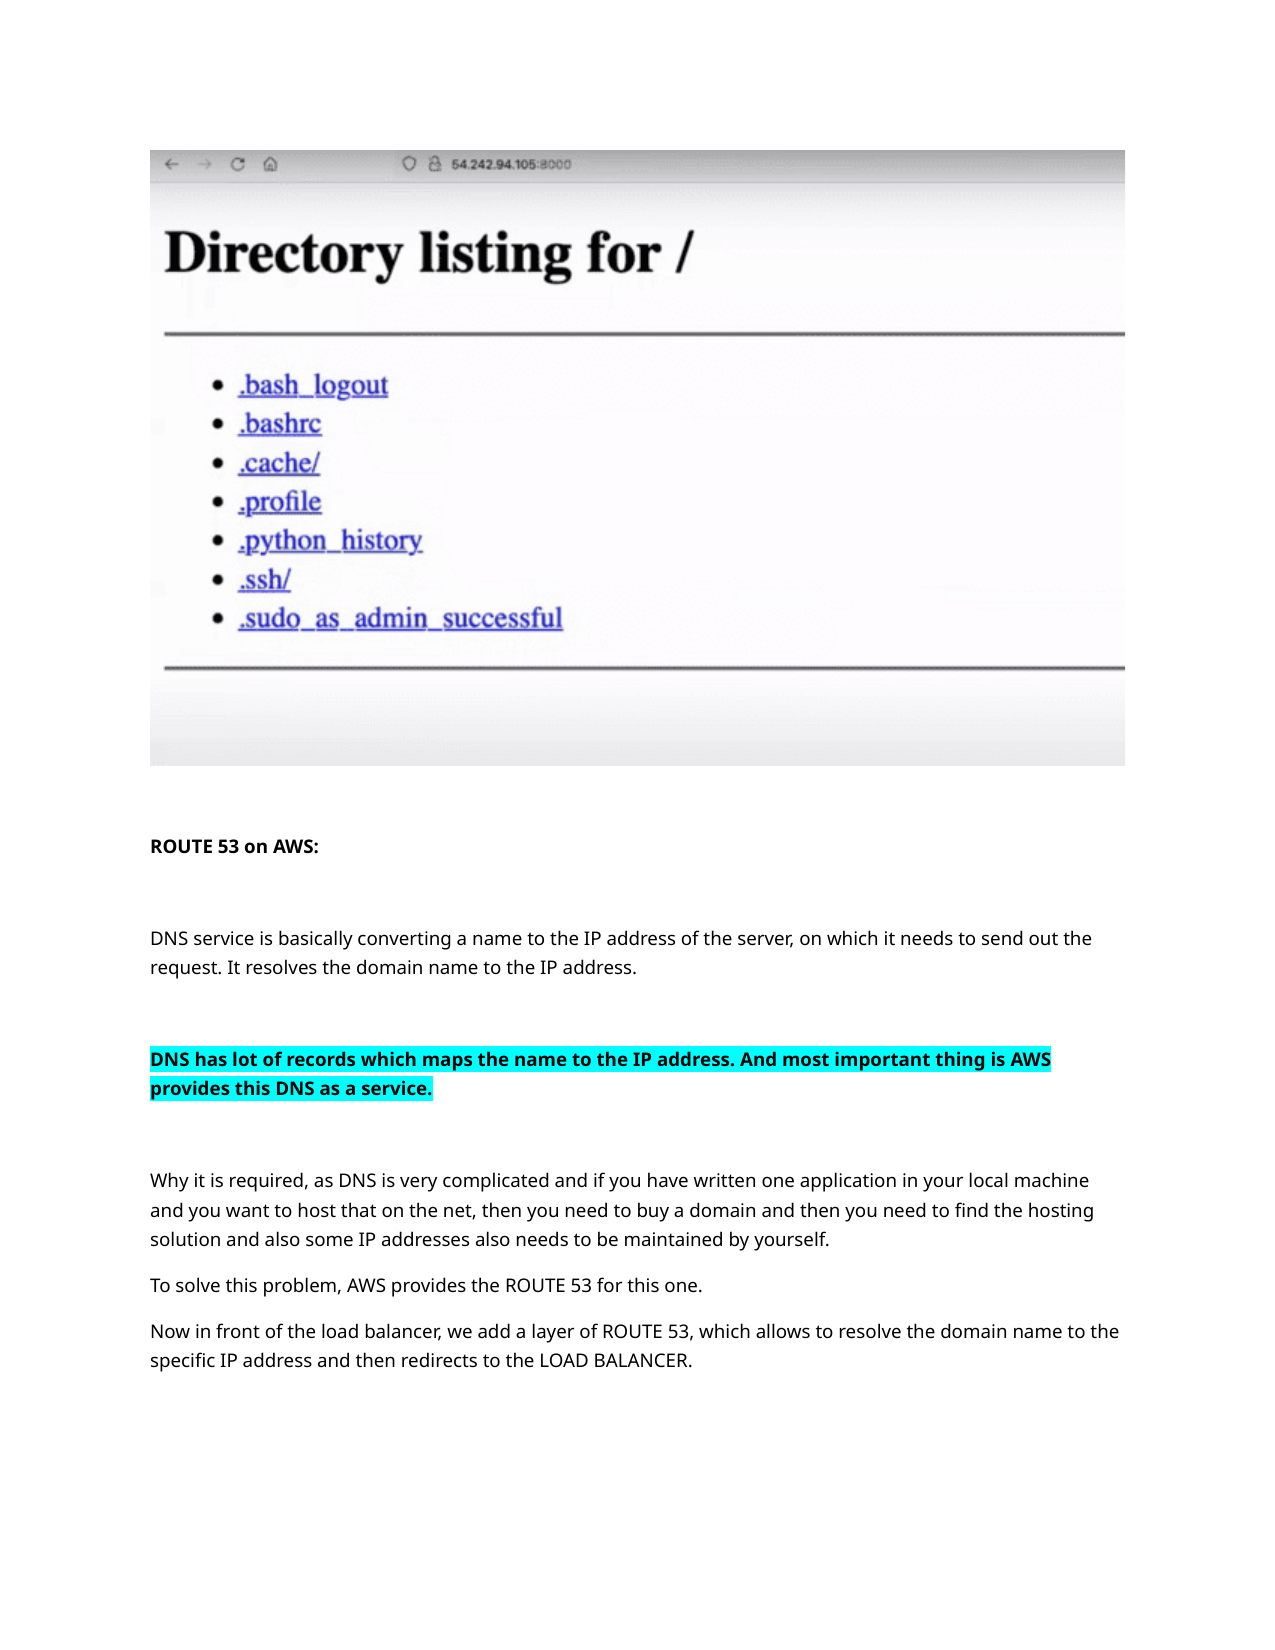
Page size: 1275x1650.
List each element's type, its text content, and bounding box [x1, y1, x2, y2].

text Why it is required, as DNS is very complicated and if you have written one application in your local machine and you want to host that on the net, then you need to buy a domain and then you need to find the hosting solution and also some IP addresses also needs to be maintained by yourself. [150, 1168, 1125, 1252]
text ROUTE 53 on AWS: [150, 833, 1125, 859]
picture [150, 150, 1125, 766]
text DNS has lot of records which maps the name to the IP address. And most important thing is AWS provides this DNS as a service. [150, 1046, 1125, 1101]
text Now in front of the load balancer, we add a layer of ROUTE 53, which allows to resolve the domain name to the specific IP address and then redirects to the LOAD BALANCER. [150, 1318, 1125, 1373]
text To solve this problem, AWS provides the ROUTE 53 for this one. [150, 1272, 1125, 1298]
text DNS service is basically converting a name to the IP address of the server, on which it needs to send out the request. It resolves the domain name to the IP address. [150, 925, 1125, 980]
